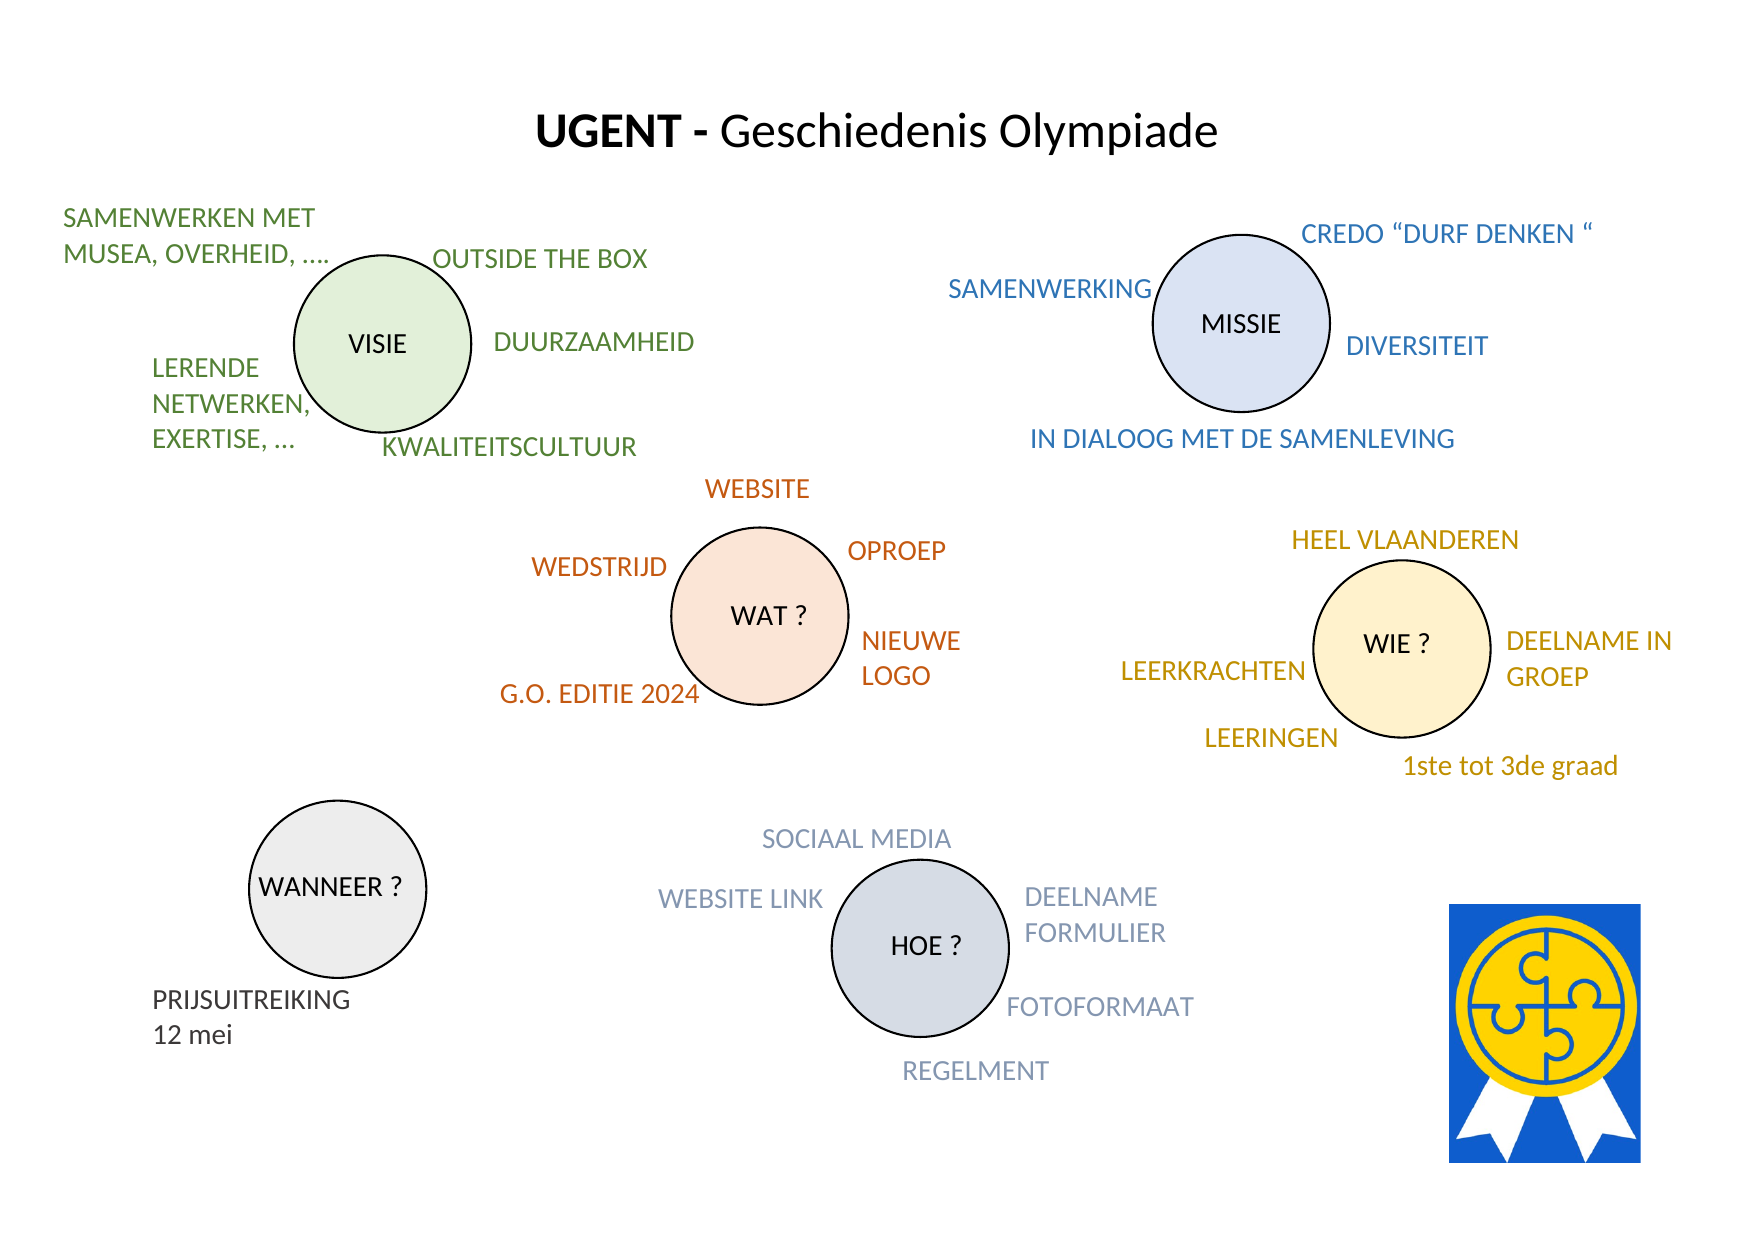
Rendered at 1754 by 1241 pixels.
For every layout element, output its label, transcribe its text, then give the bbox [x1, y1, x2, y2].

subtitle UGENT - Geschiedenis Olympiade [75, 98, 1679, 159]
picture [1449, 904, 1641, 1163]
